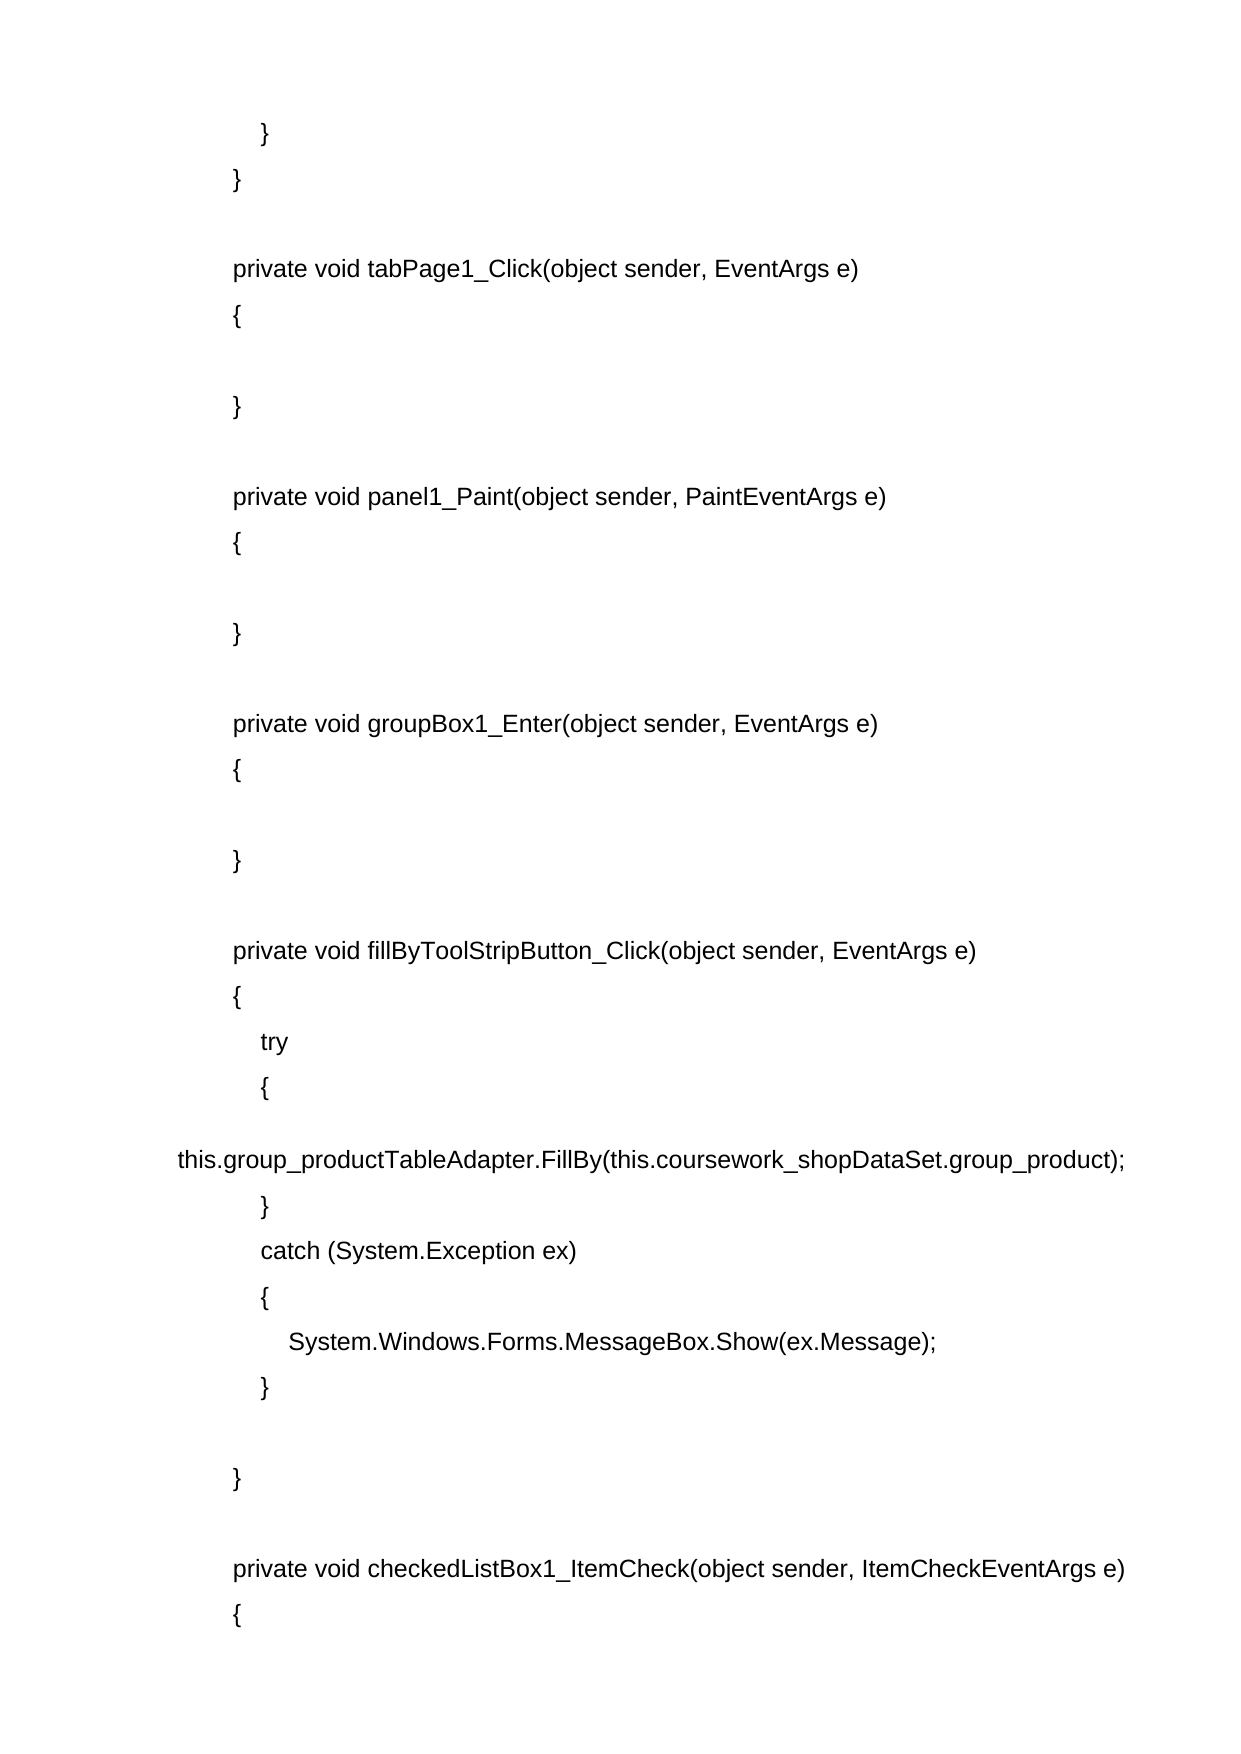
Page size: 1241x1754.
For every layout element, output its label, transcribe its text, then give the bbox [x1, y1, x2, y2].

text } [177, 618, 1152, 646]
text { [177, 1599, 1152, 1628]
text } [177, 1463, 1152, 1492]
text } [177, 118, 1152, 147]
text private void fillByToolStripButton_Click(object sender, EventArgs e) [177, 936, 1152, 964]
text } [177, 1191, 1152, 1219]
text { [177, 754, 1152, 783]
text catch (System.Exception ex) [177, 1236, 1152, 1265]
text this.group_productTableAdapter.FillBy(this.coursework_shopDataSet.group_product); [177, 1117, 1152, 1174]
text private void checkedListBox1_ItemCheck(object sender, ItemCheckEventArgs e) [177, 1554, 1152, 1583]
text { [177, 1072, 1152, 1101]
text private void groupBox1_Enter(object sender, EventArgs e) [177, 708, 1152, 737]
text } [177, 391, 1152, 419]
text private void tabPage1_Click(object sender, EventArgs e) [177, 254, 1152, 283]
text { [177, 527, 1152, 556]
text } [177, 845, 1152, 873]
text try [177, 1026, 1152, 1055]
text private void panel1_Paint(object sender, PaintEventArgs e) [177, 481, 1152, 510]
text } [177, 1372, 1152, 1401]
text { [177, 1282, 1152, 1310]
text { [177, 300, 1152, 328]
text { [177, 981, 1152, 1010]
text } [177, 163, 1152, 192]
text System.Windows.Forms.MessageBox.Show(ex.Message); [177, 1327, 1152, 1356]
